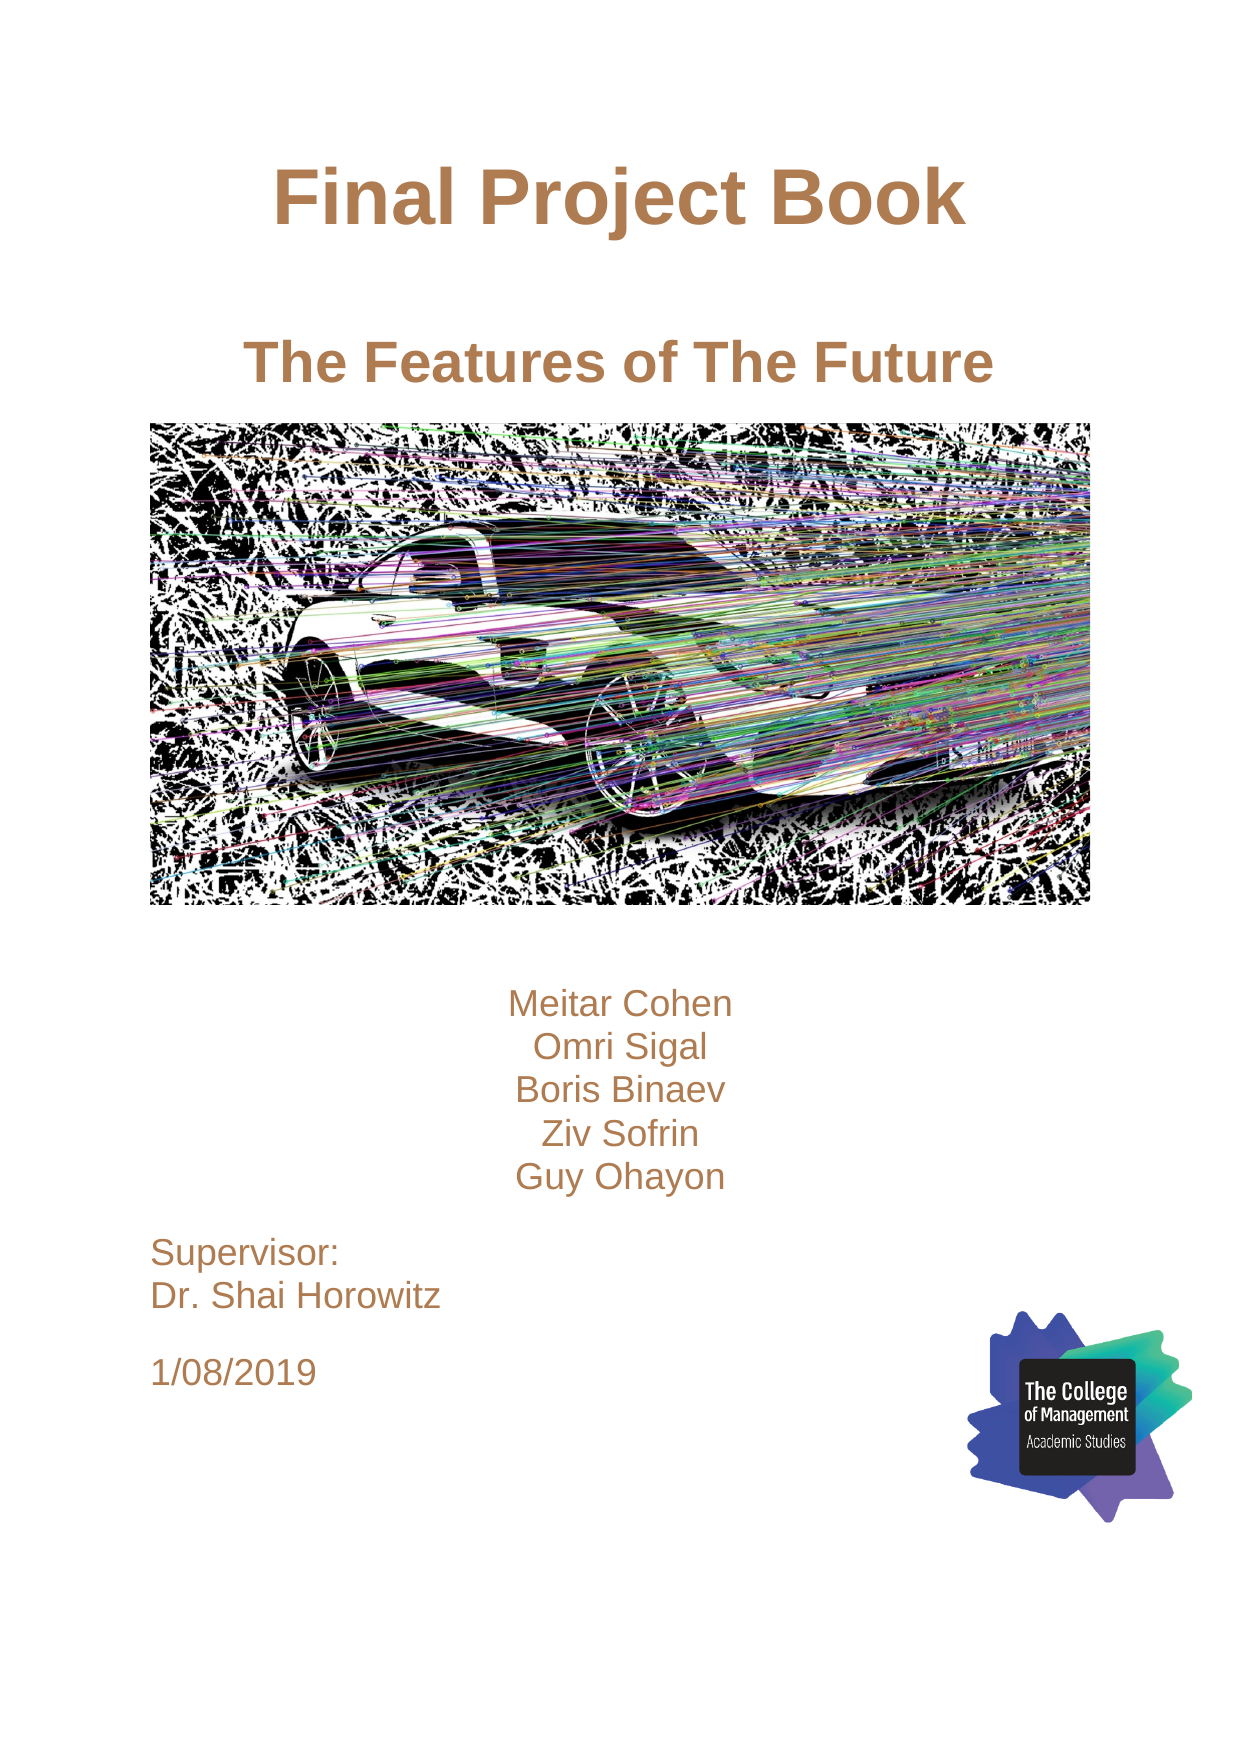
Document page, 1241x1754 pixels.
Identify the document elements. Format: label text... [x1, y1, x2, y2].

text Ziv Sofrin [150, 1111, 1090, 1154]
text Final Project Book [150, 150, 1090, 241]
text Meitar Cohen [150, 981, 1090, 1024]
text Supervisor: [150, 1231, 1090, 1274]
picture [963, 1302, 1192, 1531]
text Boris Binaev [150, 1068, 1090, 1111]
text Guy Ohayon [150, 1154, 1090, 1197]
text Omri Sigal [150, 1024, 1090, 1068]
text Dr. Shai Horowitz [150, 1274, 1090, 1317]
text The Features of The Future [150, 327, 1090, 394]
picture [150, 423, 1091, 905]
text 1/08/2019 [150, 1350, 963, 1393]
